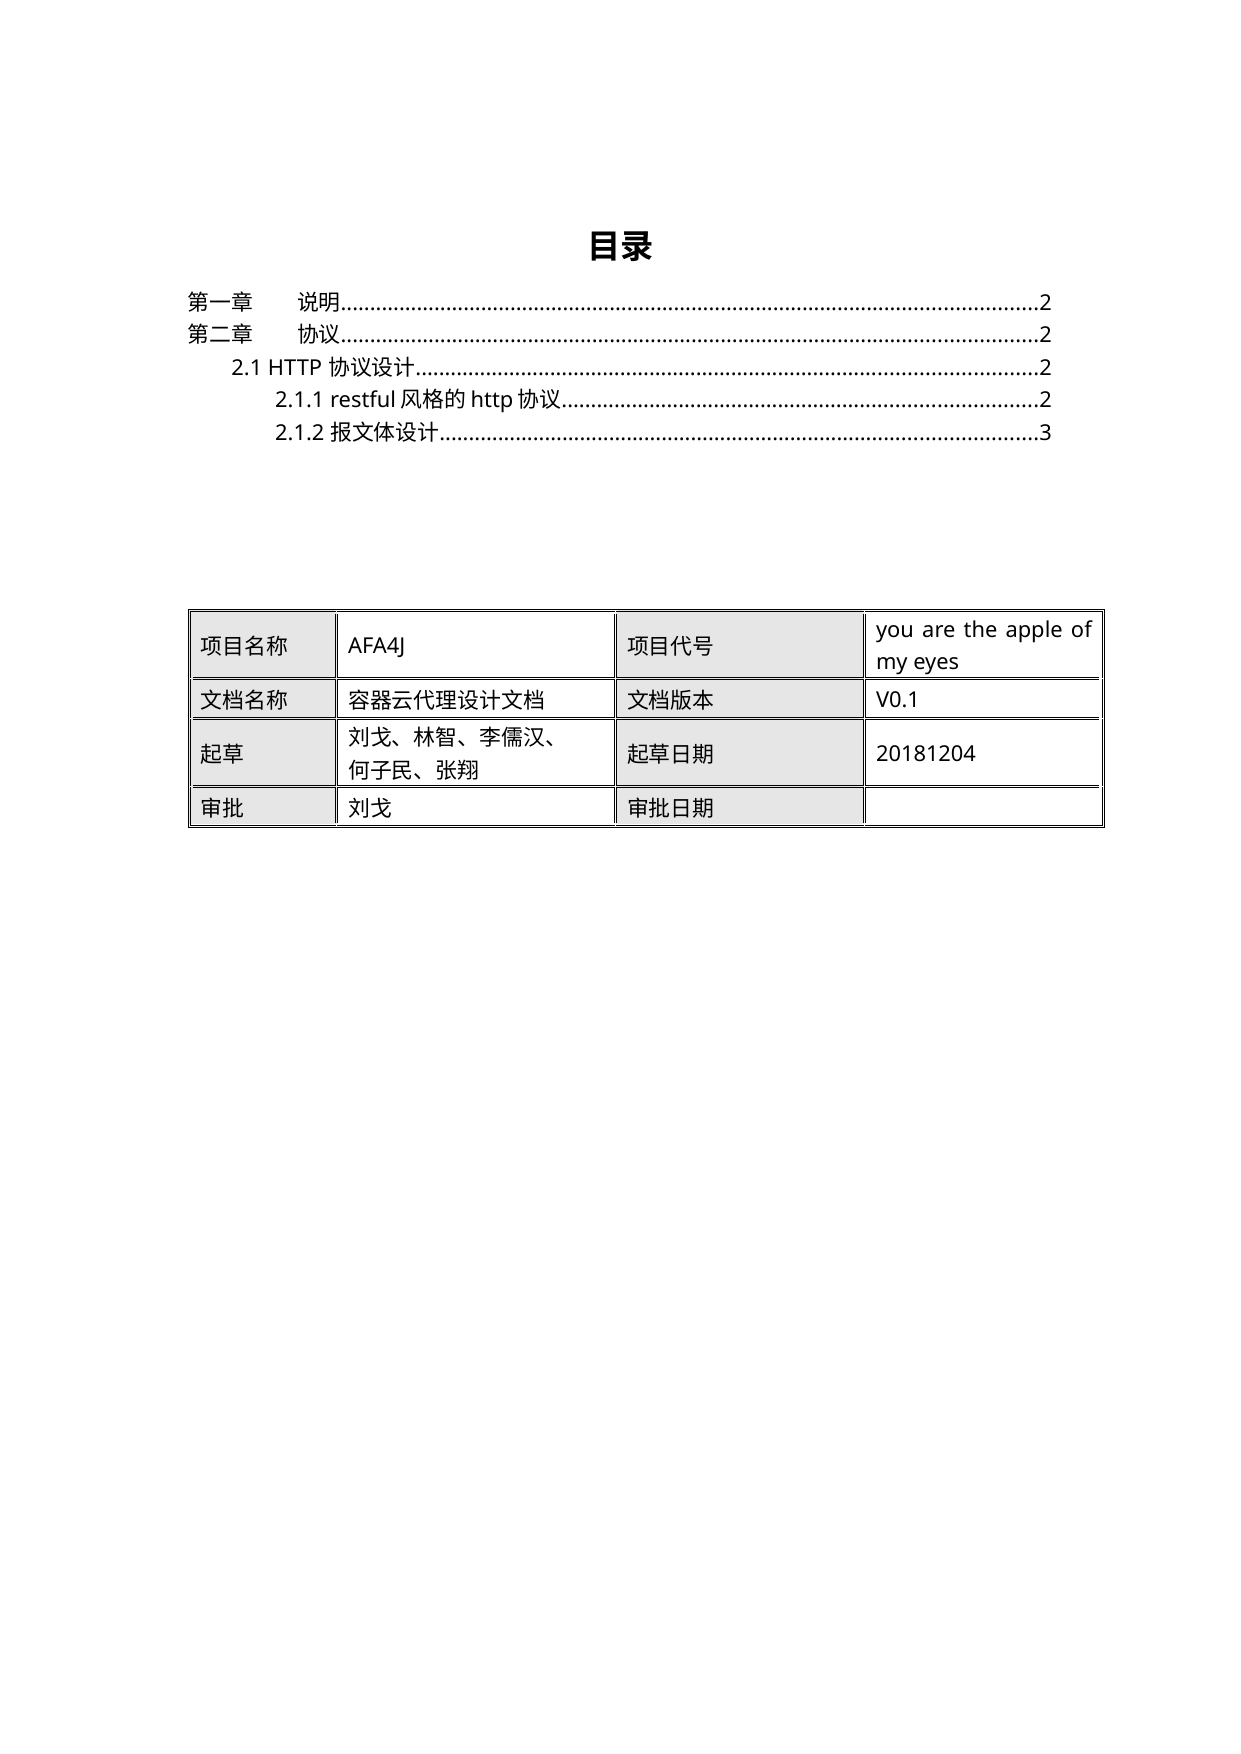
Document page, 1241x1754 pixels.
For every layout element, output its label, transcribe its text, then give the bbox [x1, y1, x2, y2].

table_cell 刘戈、林智、李儒汉、 何子民、张翔 [338, 720, 614, 785]
table_header AFA4J [337, 610, 616, 677]
table_cell 文档名称 [189, 677, 337, 717]
text 2.1 HTTP 协议设计 2 [231, 349, 1053, 382]
table_cell 文档版本 [617, 680, 863, 717]
table_cell 审批日期 [616, 788, 864, 824]
table_header you are the apple of my eyes [865, 612, 1102, 677]
table_header 项目代号 [616, 612, 864, 677]
table_cell 审批 [189, 785, 337, 824]
table_cell 刘戈 [337, 785, 616, 824]
table_header 项目名称 [189, 610, 337, 677]
text 第二章 协议 2 [187, 317, 1053, 349]
table_cell 容器云代理设计文档 [338, 680, 614, 717]
table_cell V0.1 [865, 677, 1103, 717]
text 目录 [187, 212, 1053, 277]
table_cell 起草 [191, 717, 335, 785]
text 第一章 说明 2 [187, 284, 1053, 317]
table_cell 20181204 [866, 717, 1102, 785]
table_cell 起草日期 [617, 720, 863, 785]
text 2.1.2 报文体设计 3 [275, 414, 1053, 447]
text 2.1.1 restful风格的http协议 2 [275, 382, 1053, 414]
table_cell [865, 785, 1103, 824]
